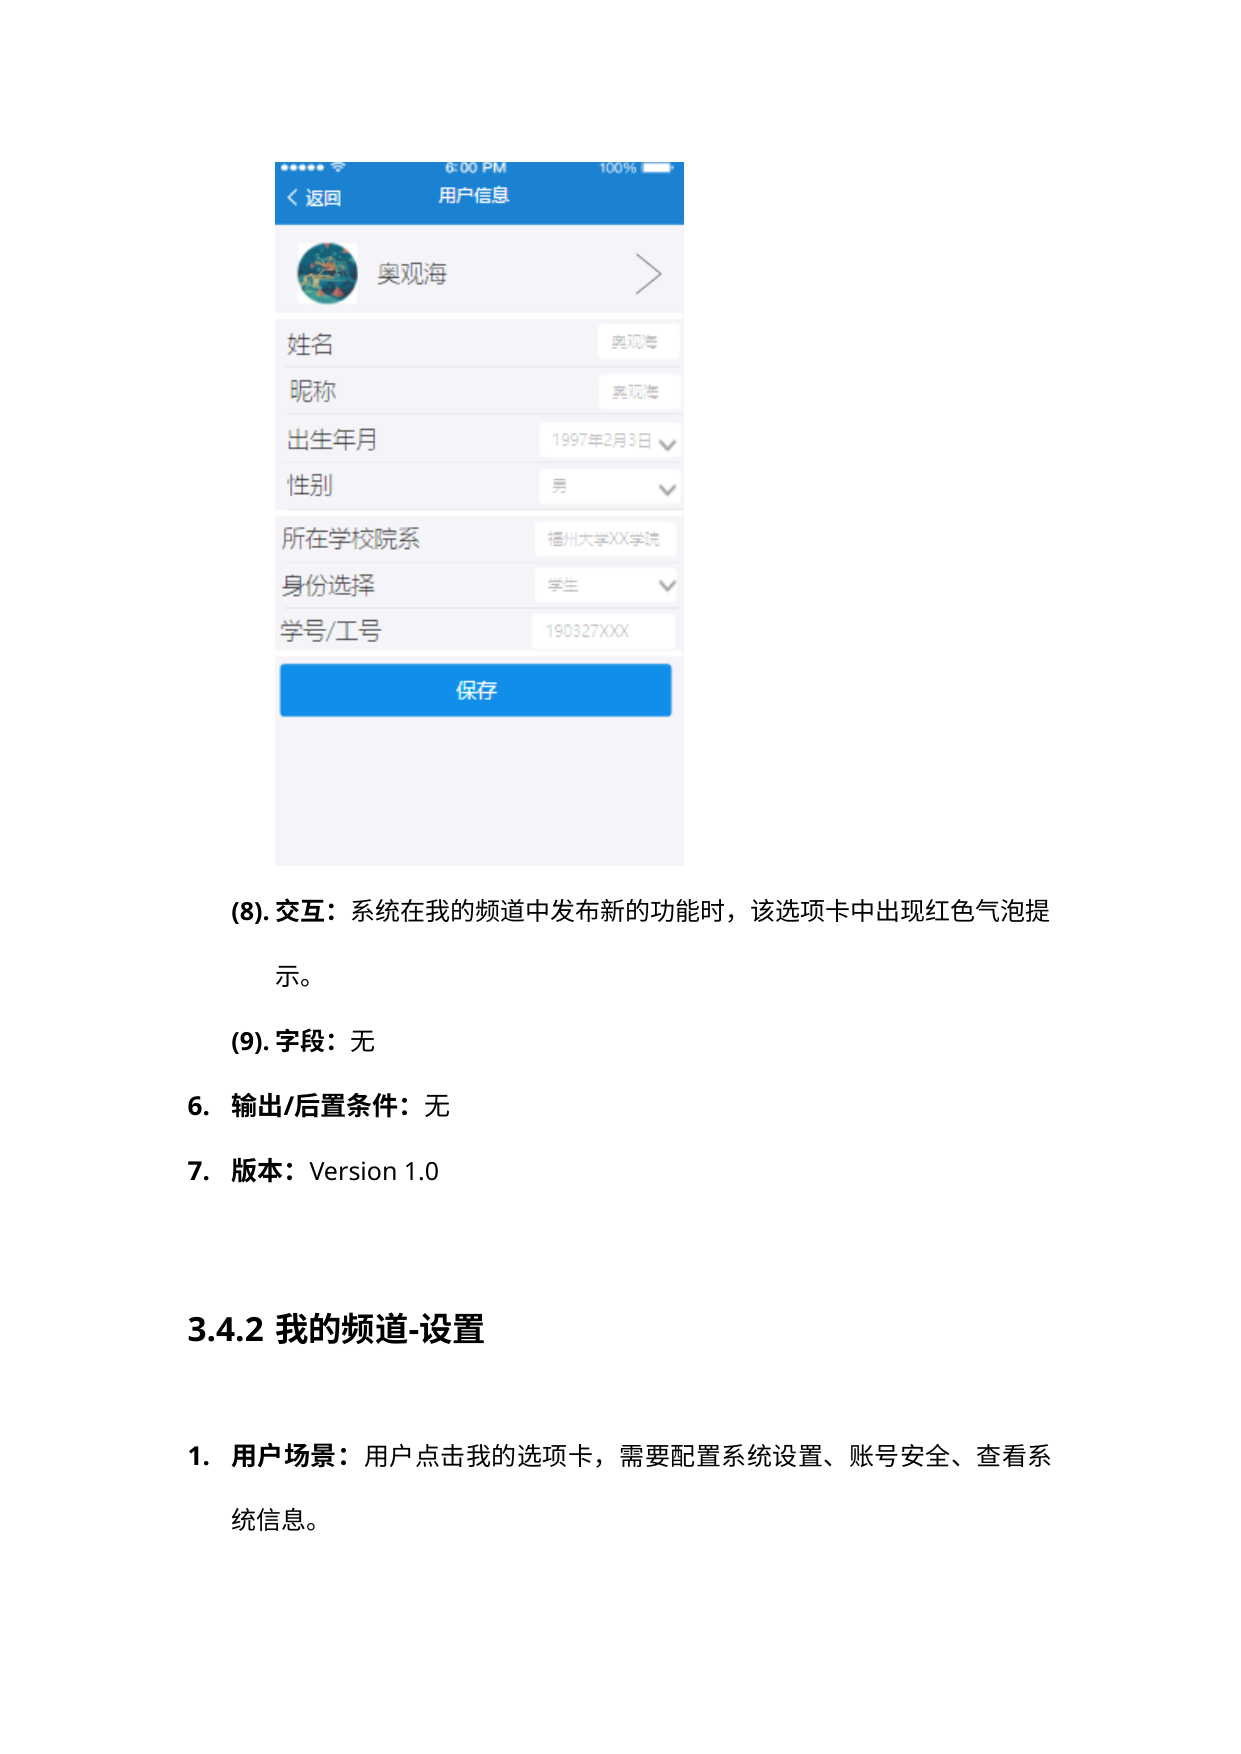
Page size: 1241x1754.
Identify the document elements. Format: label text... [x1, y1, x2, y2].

picture [275, 162, 684, 866]
list 交互：系统在我的频道中发布新的功能时，该选项卡中出现红色气泡提示。 [231, 877, 1053, 1007]
list 版本：Version 1.0 [187, 1137, 1053, 1202]
list 字段：无 [231, 1007, 1053, 1072]
list 用户场景：用户点击我的选项卡，需要配置系统设置、账号安全、查看系统信息。 [187, 1421, 1053, 1551]
list 输出/后置条件：无 [187, 1072, 1053, 1137]
subtitle 我的频道-设置 [187, 1294, 1053, 1359]
